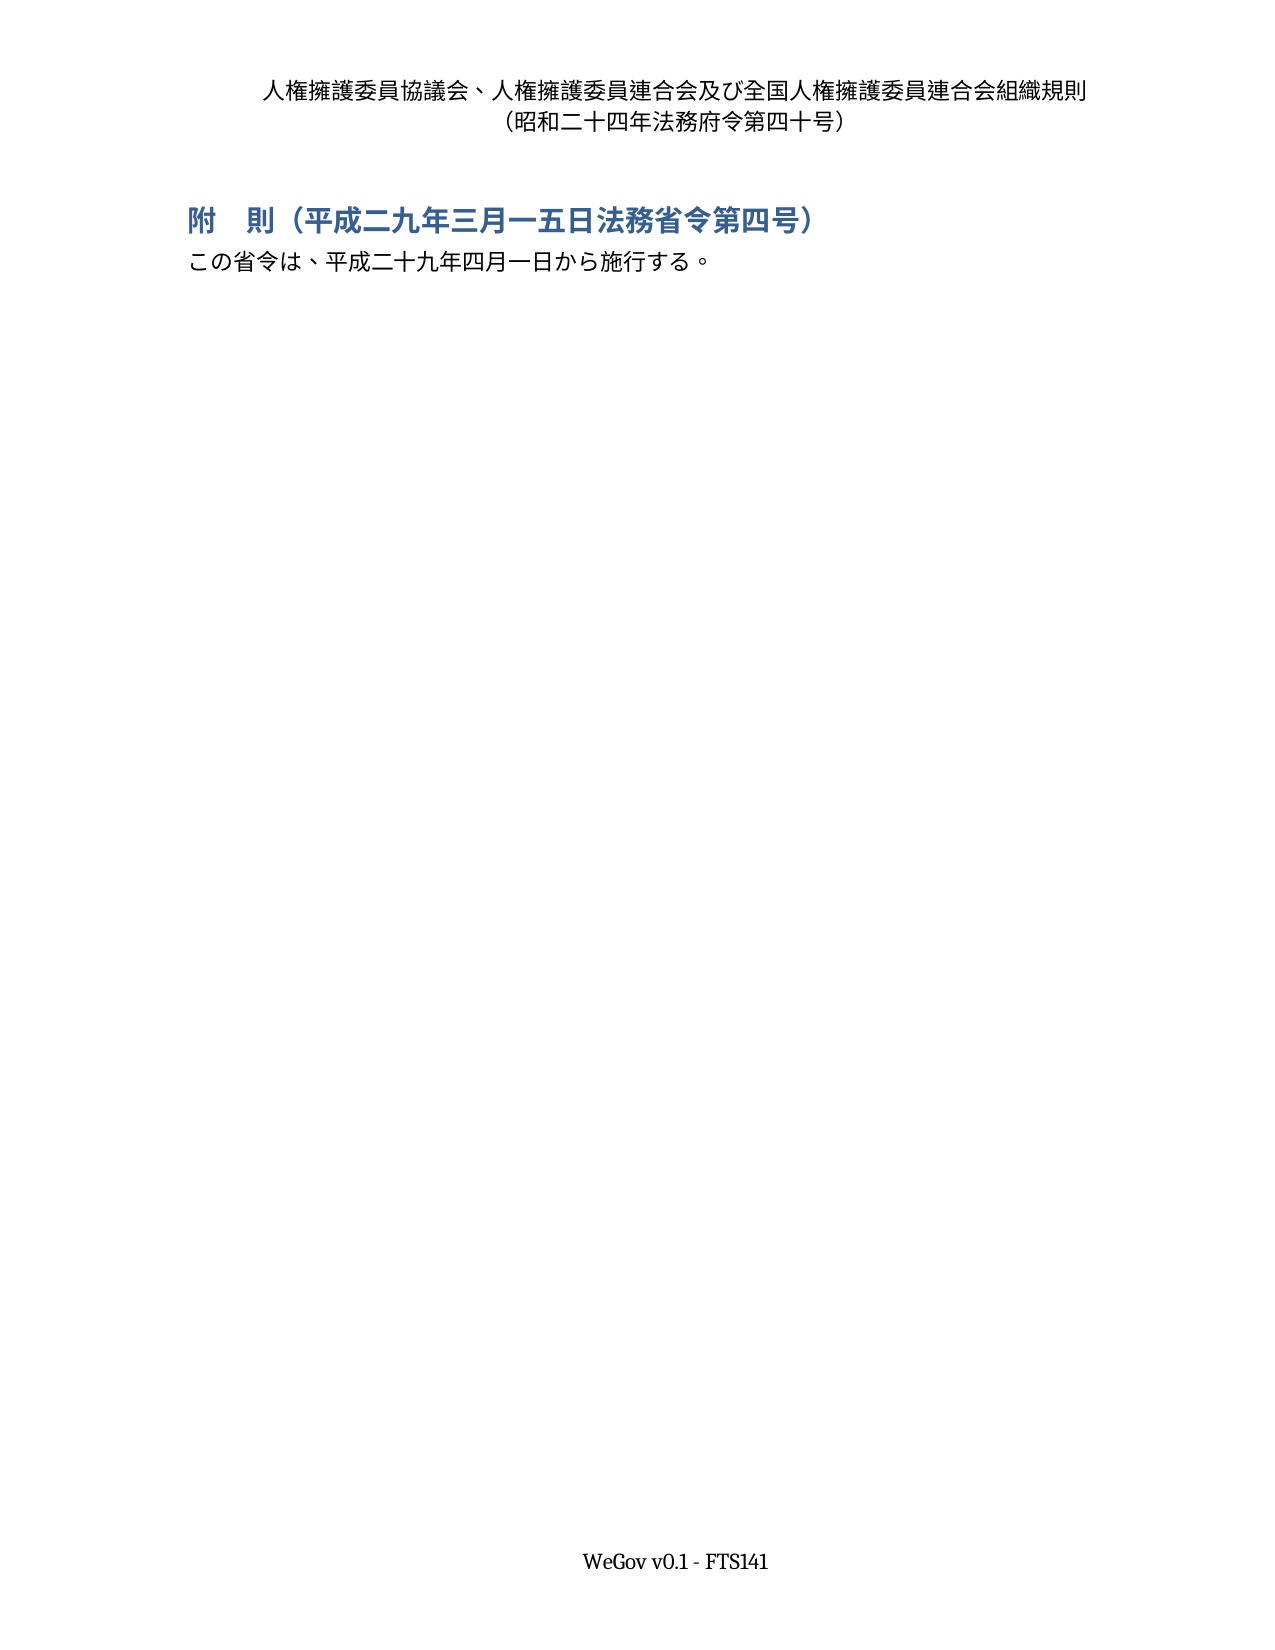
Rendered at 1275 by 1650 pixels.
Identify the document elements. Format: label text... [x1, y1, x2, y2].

subtitle 附 則（平成二九年三月一五日法務省令第四号） [187, 200, 1087, 240]
text この省令は、平成二十九年四月一日から施行する。 [187, 246, 1087, 277]
